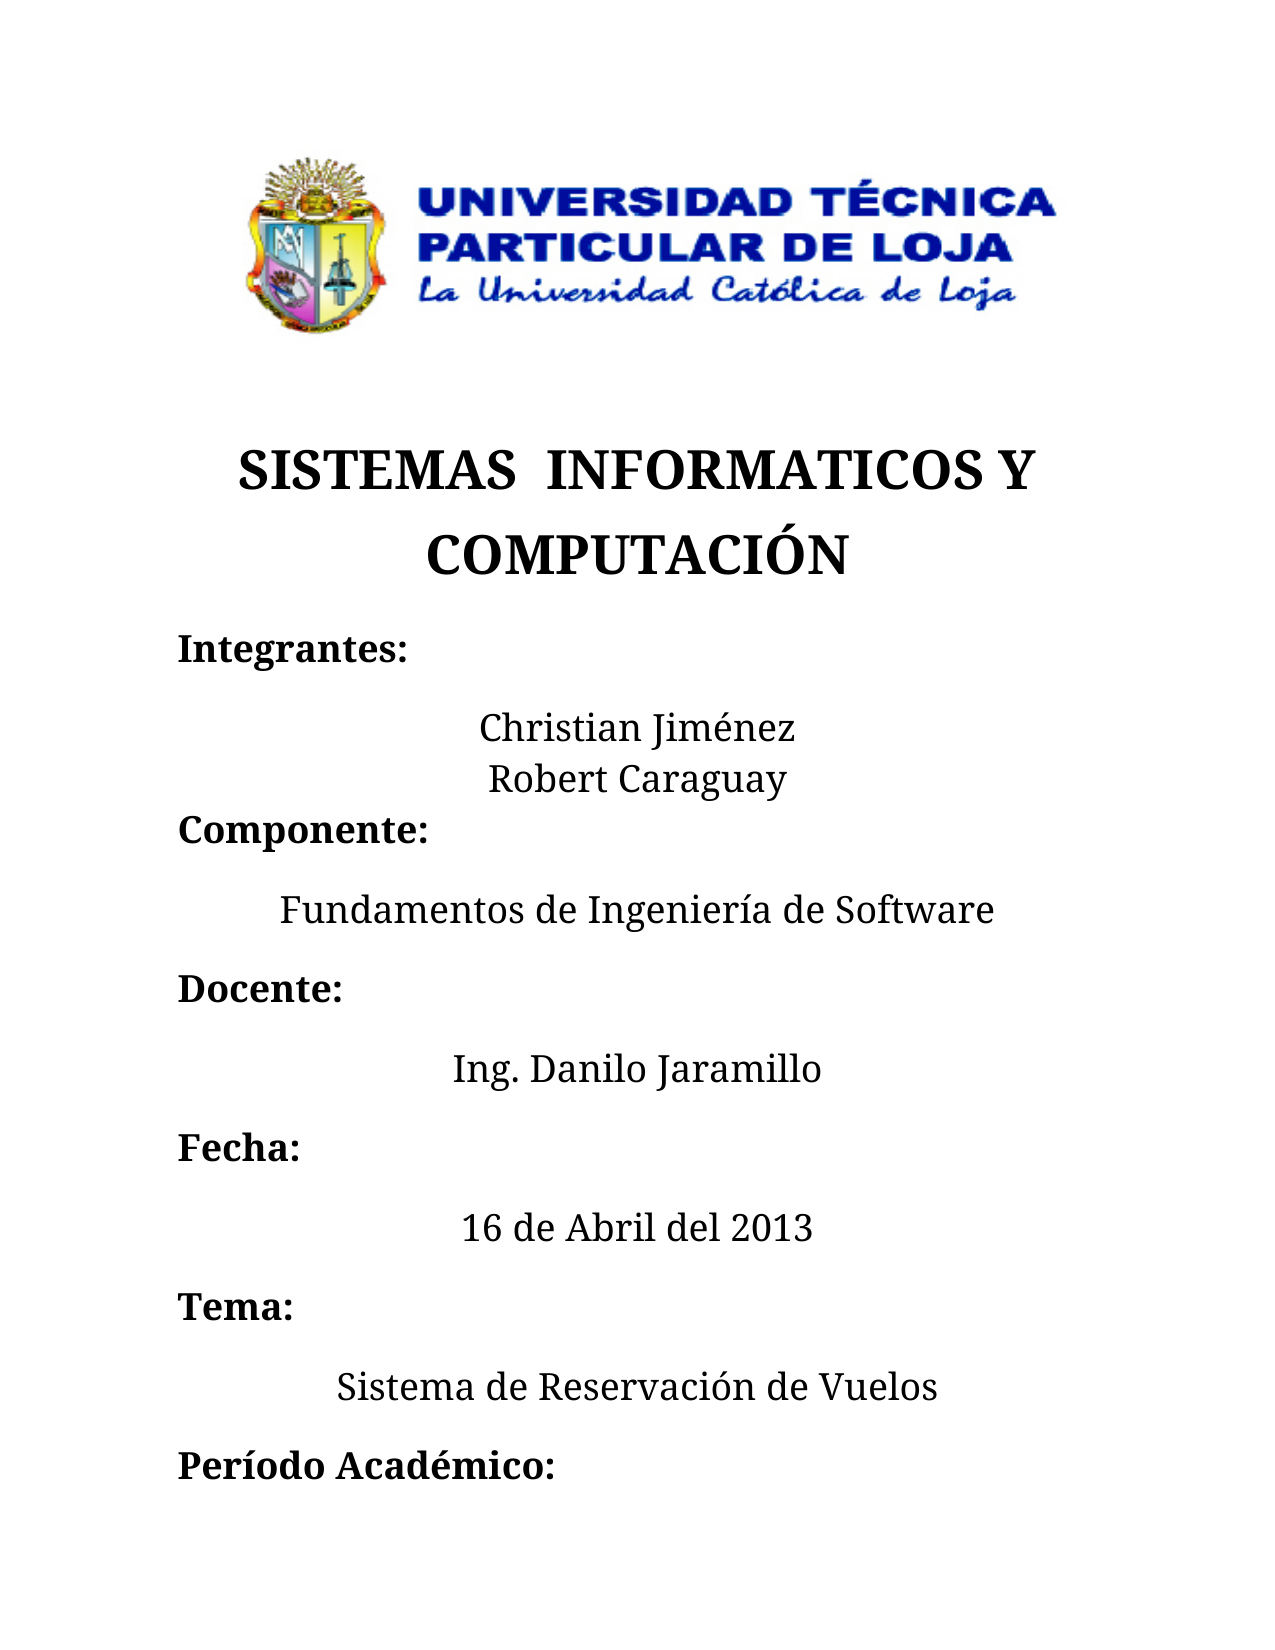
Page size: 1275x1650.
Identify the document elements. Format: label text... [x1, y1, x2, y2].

text Tema: [177, 1280, 1098, 1331]
text Componente: [177, 803, 1098, 854]
text Sistema de Reservación de Vuelos [177, 1360, 1098, 1411]
text 16 de Abril del 2013 [177, 1201, 1098, 1252]
text Docente: [177, 962, 1098, 1013]
text SISTEMAS INFORMATICOS Y COMPUTACIÓN [177, 432, 1098, 590]
text Integrantes: [177, 622, 1098, 673]
text Fundamentos de Ingeniería de Software [177, 883, 1098, 934]
picture [199, 147, 1076, 350]
text Christian Jiménez [177, 701, 1098, 752]
text Período Académico: [177, 1439, 1098, 1490]
text Robert Caraguay [177, 752, 1098, 803]
text Ing. Danilo Jaramillo [177, 1042, 1098, 1093]
text Fecha: [177, 1121, 1098, 1172]
